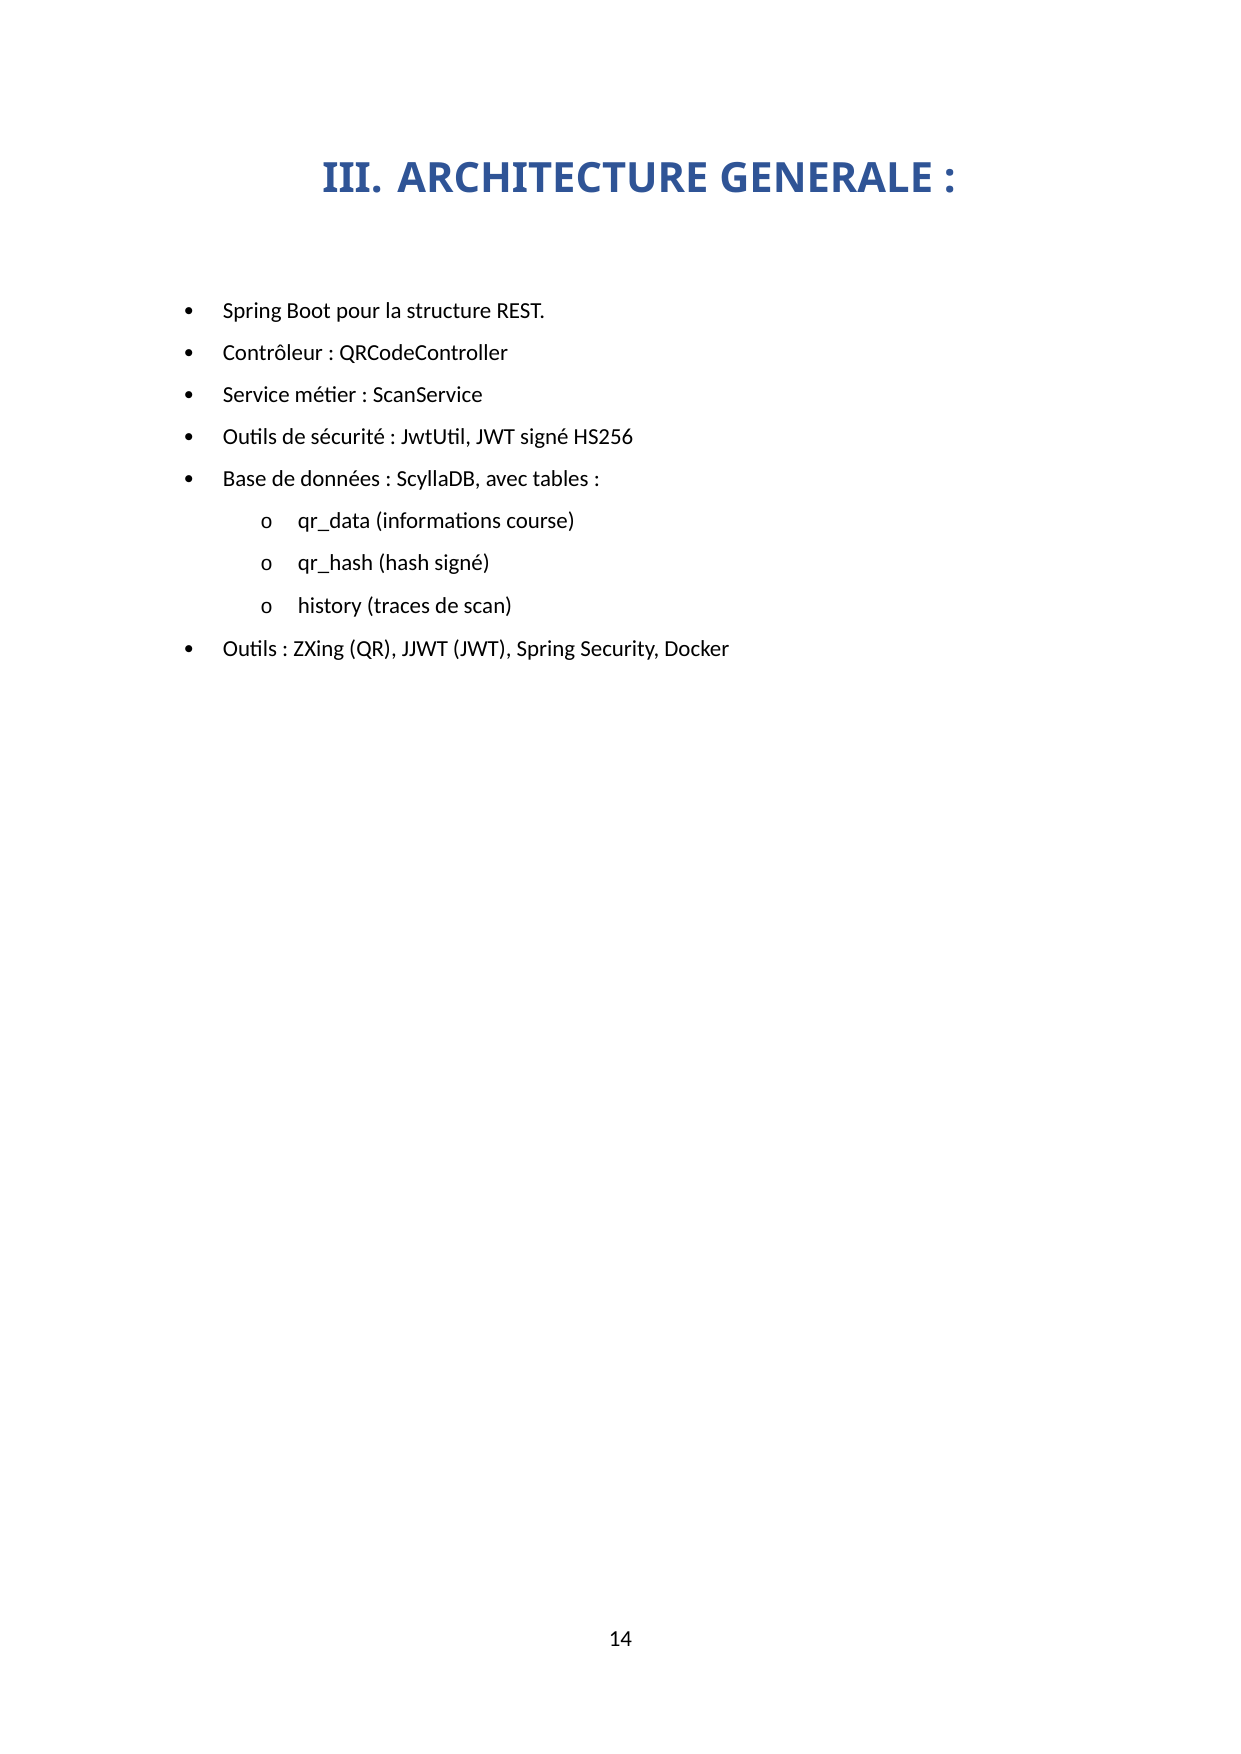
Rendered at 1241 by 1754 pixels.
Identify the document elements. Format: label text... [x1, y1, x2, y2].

list qr_data (informations course) [260, 506, 1093, 534]
list history (traces de scan) [260, 591, 1093, 620]
list Outils de sécurité : JwtUtil, JWT signé HS256 [185, 422, 1093, 450]
subtitle ARCHITECTURE GENERALE : [185, 148, 1093, 204]
list Contrôleur : QRCodeController [185, 338, 1093, 366]
list Spring Boot pour la structure REST. [185, 296, 1093, 324]
list Outils : ZXing (QR), JJWT (JWT), Spring Security, Docker [185, 634, 1093, 662]
list Base de données : ScyllaDB, avec tables : [185, 464, 1093, 492]
list Service métier : ScanService [185, 380, 1093, 408]
list qr_hash (hash signé) [260, 548, 1093, 577]
